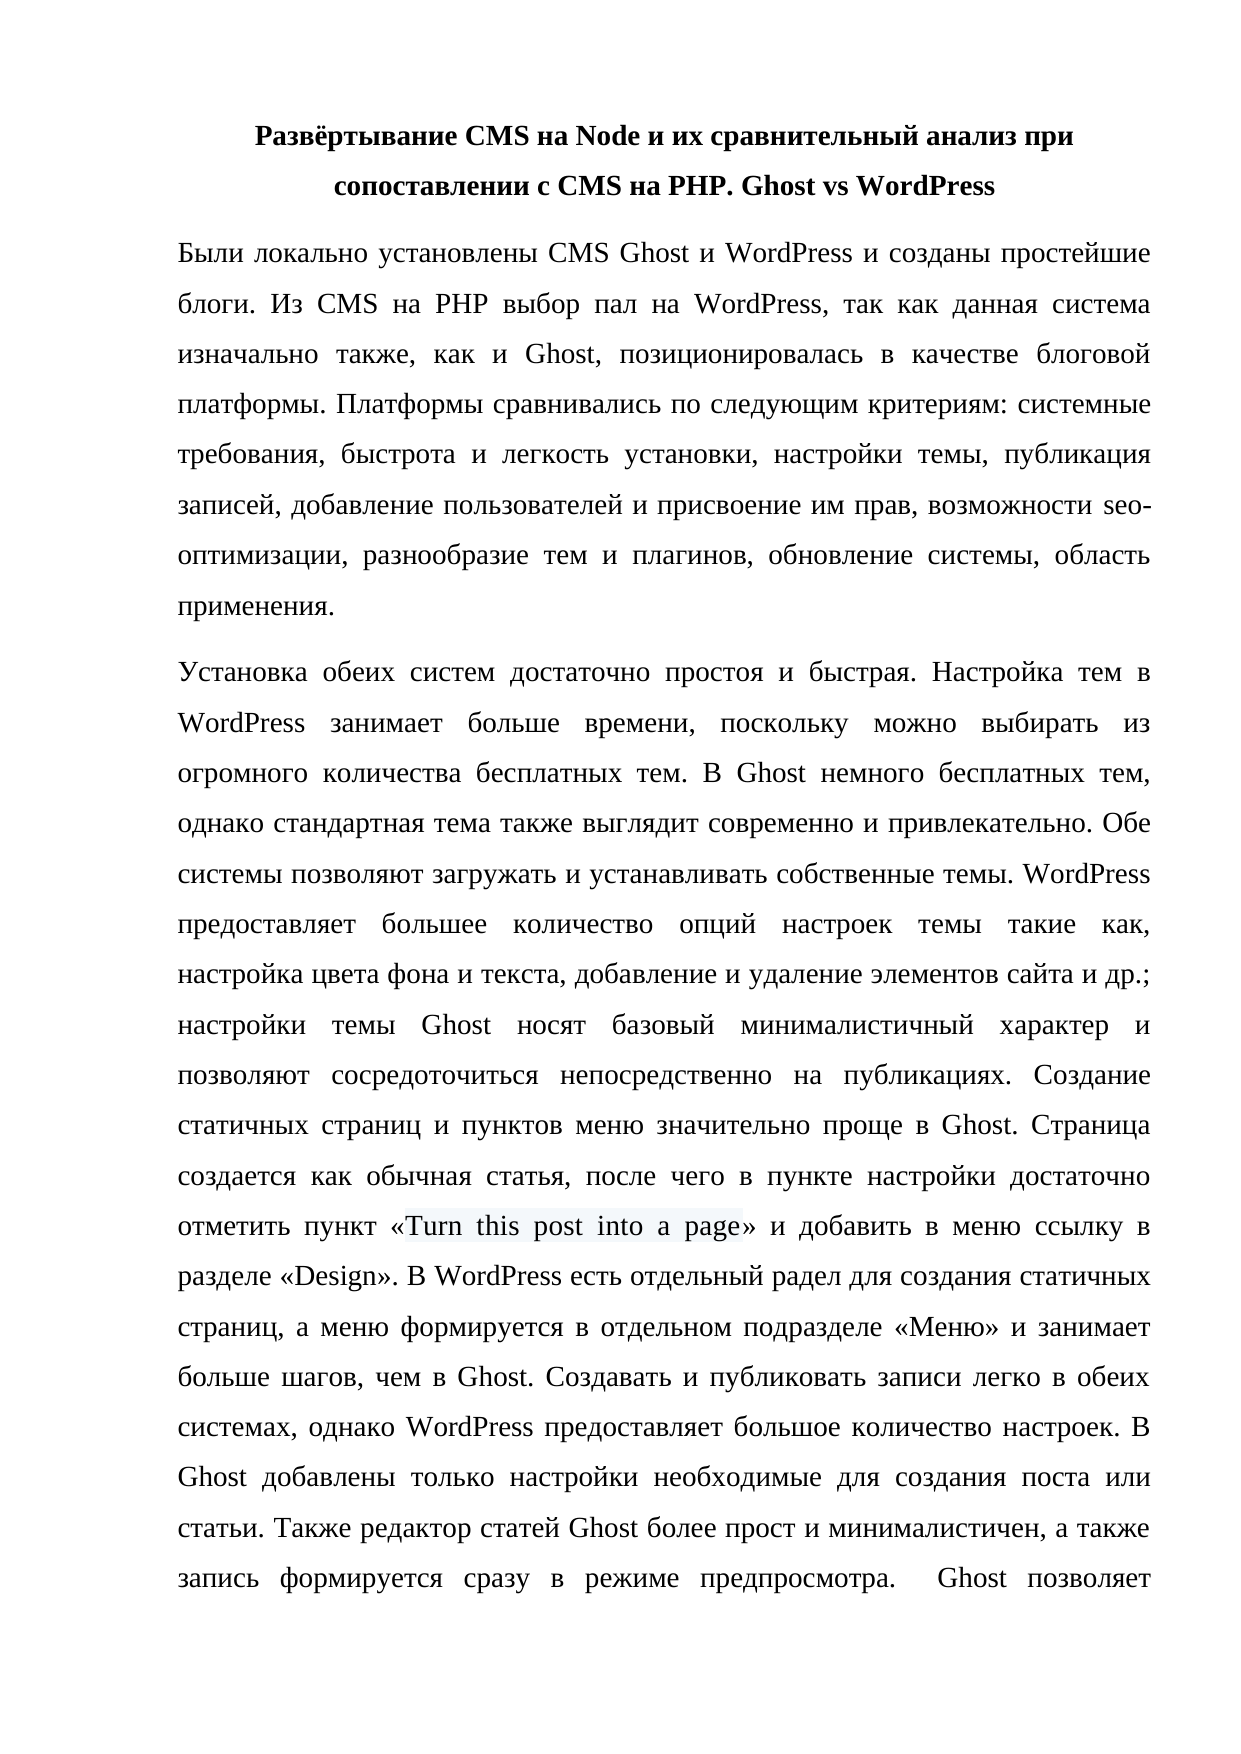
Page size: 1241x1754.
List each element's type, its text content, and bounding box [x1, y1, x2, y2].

text Развёртывание CMS на Node и их сравнительный анализ при сопоставлении с CMS на PHP. Ghost vs WordPress [177, 118, 1152, 202]
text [177, 654, 1152, 1594]
text Были локально установлены CMS Ghost и WordPress и созданы простейшие блоги. Из CMS на PHP выбор пал на WordPress, так как данная система изначально также, как и Ghost, позиционировалась в качестве блоговой платформы. Платформы сравнивались по следующим критериям: системные требования, быстрота и легкость установки, настройки темы, публикация записей, добавление пользователей и присвоение им прав, возможности seo-оптимизации, разнообразие тем и плагинов, обновление системы, область применения. [177, 235, 1152, 621]
